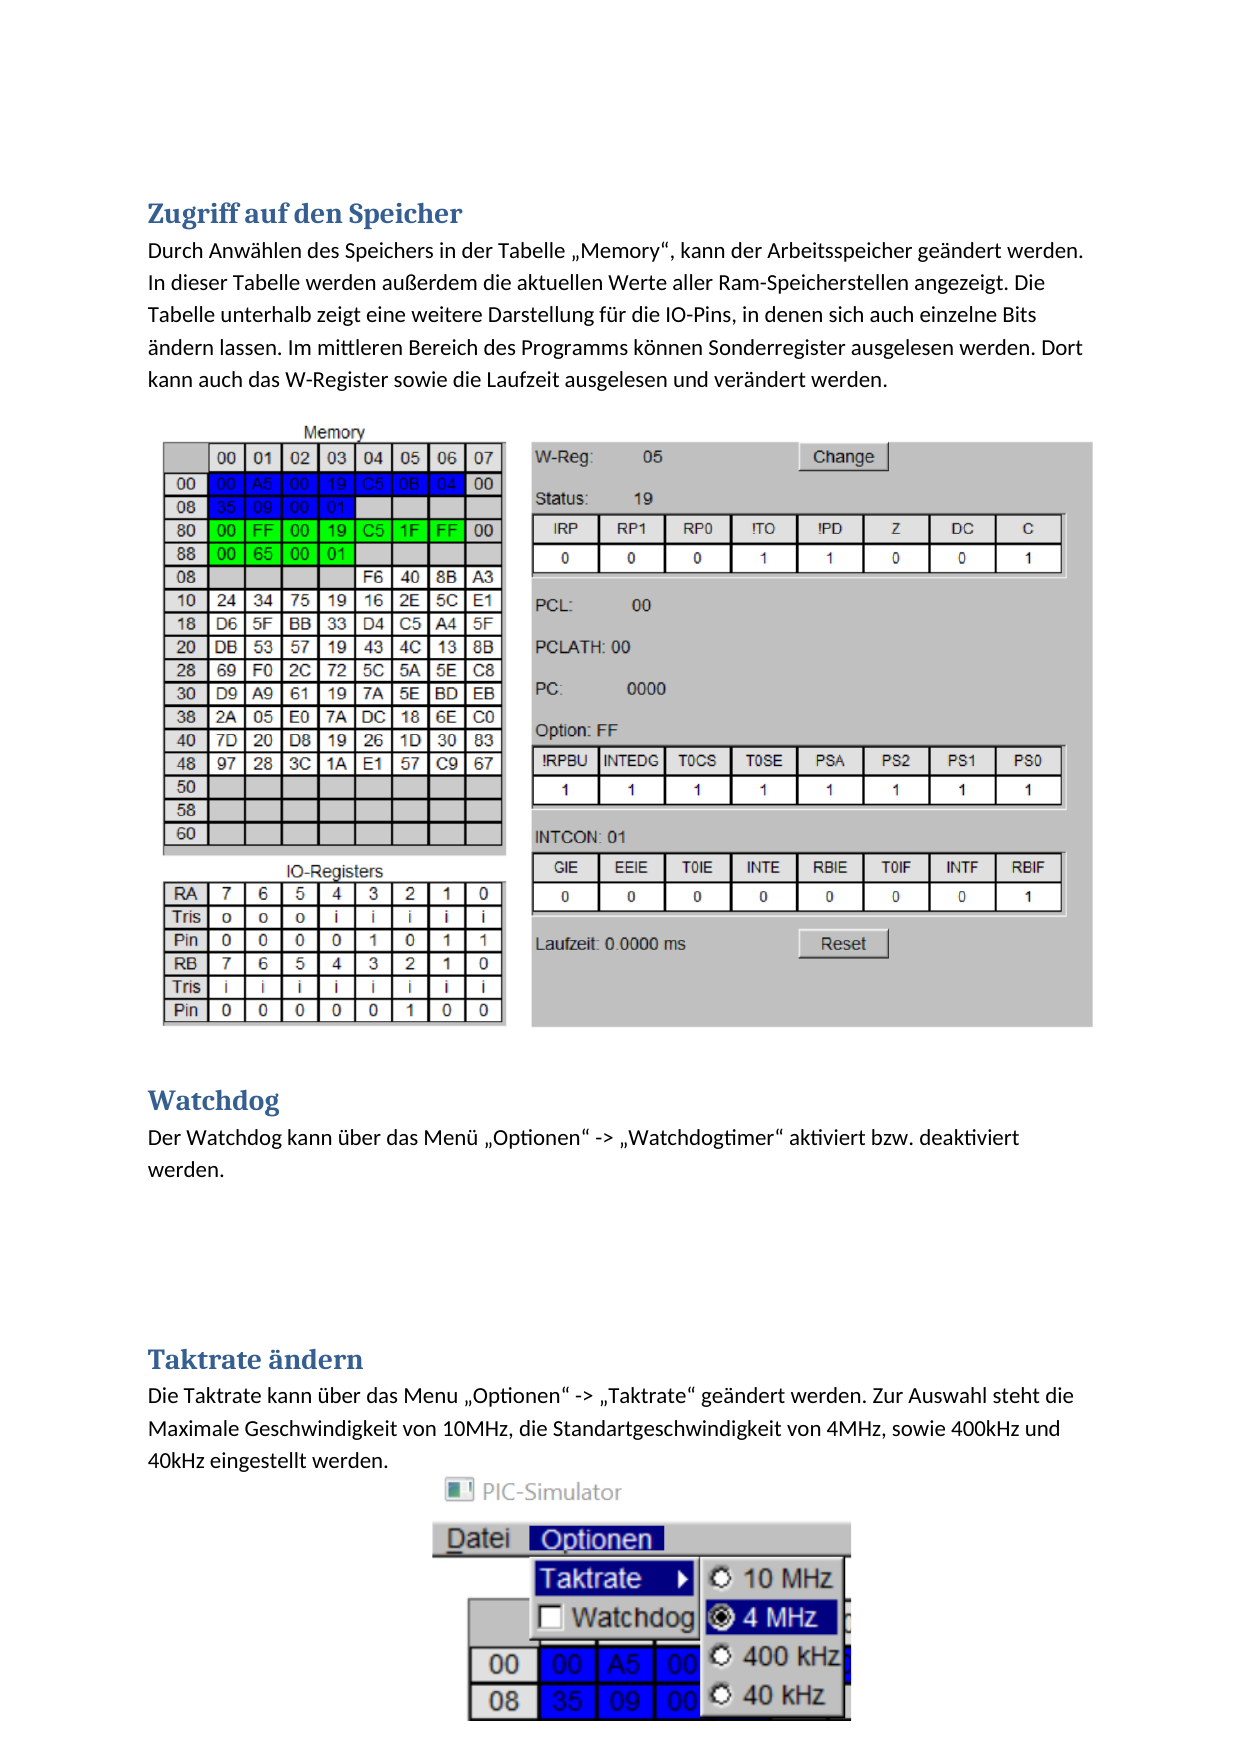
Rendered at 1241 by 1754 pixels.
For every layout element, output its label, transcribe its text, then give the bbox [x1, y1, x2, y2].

subtitle Watchdog [148, 1084, 1093, 1118]
text Durch Anwählen des Speichers in der Tabelle „Memory“, kann der Arbeitsspeicher geändert werden. In dieser Tabelle werden außerdem die aktuellen Werte aller Ram-Speicherstellen angezeigt. Die Tabelle unterhalb zeigt eine weitere Darstellung für die IO-Pins, in denen sich auch einzelne Bits ändern lassen. Im mittleren Bereich des Programms können Sonderregister ausgelesen werden. Dort kann auch das W-Register sowie die Laufzeit ausgelesen und verändert werden. [148, 236, 1093, 393]
text Der Watchdog kann über das Menü „Optionen“ -> „Watchdogtimer“ aktiviert bzw. deaktiviert werden. [148, 1123, 1093, 1183]
subtitle Taktrate ändern [148, 1343, 1093, 1377]
picture [432, 1464, 852, 1721]
text Die Taktrate kann über das Menu „Optionen“ -> „Taktrate“ geändert werden. Zur Auswahl steht die Maximale Geschwindigkeit von 10MHz, die Standartgeschwindigkeit von 4MHz, sowie 400kHz und 40kHz eingestellt werden. [148, 1382, 1093, 1474]
subtitle Zugriff auf den Speicher [148, 198, 1093, 231]
picture [147, 417, 1093, 1030]
